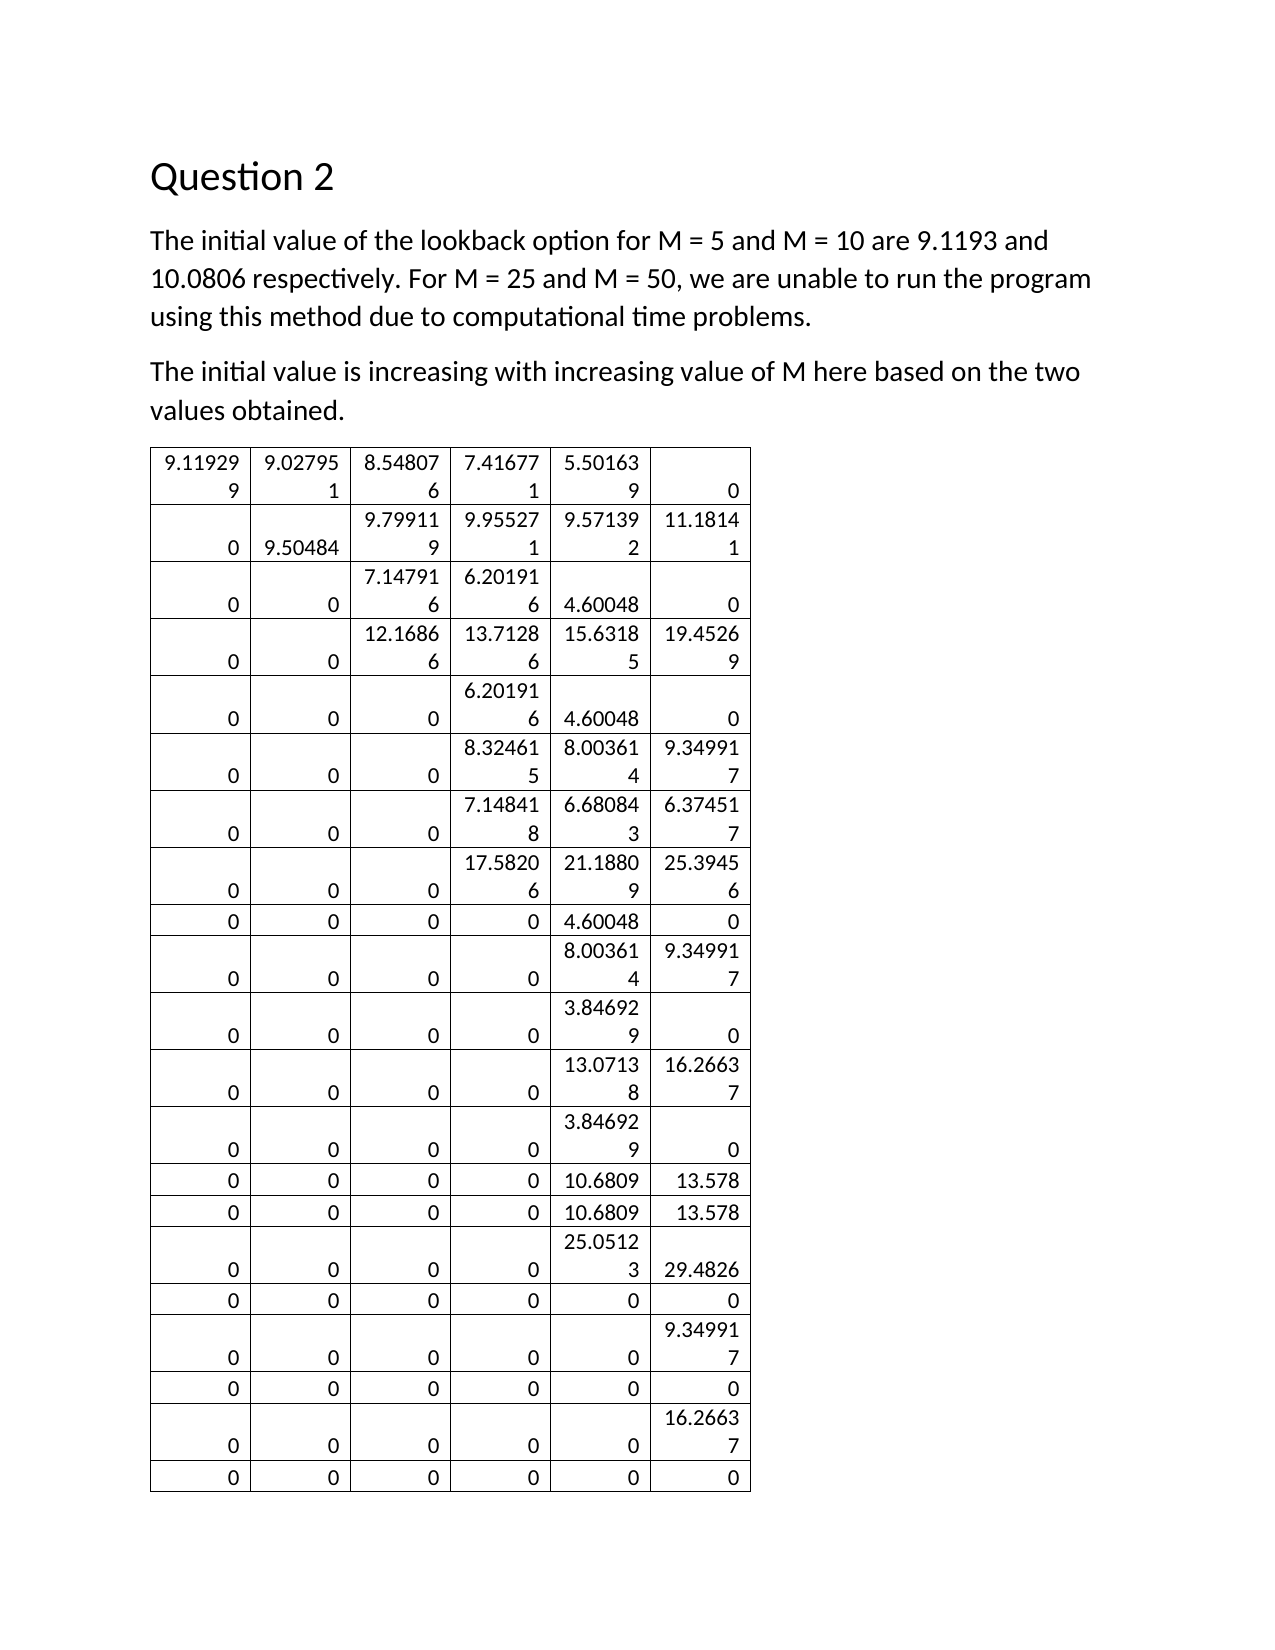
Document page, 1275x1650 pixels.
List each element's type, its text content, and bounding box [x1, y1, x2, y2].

table_cell 0 [251, 619, 350, 675]
table_cell 9.349917 [651, 1315, 750, 1371]
table_cell 13.578 [651, 1196, 750, 1226]
table_cell 0 [151, 791, 250, 847]
table_cell 9.349917 [651, 936, 750, 992]
table_cell 0 [351, 1050, 450, 1106]
table_cell 8.003614 [551, 936, 650, 992]
table_cell 12.16866 [351, 619, 450, 675]
table_cell 0 [251, 791, 350, 847]
table_cell 0 [451, 1196, 550, 1226]
table_cell 25.05123 [551, 1227, 650, 1283]
table_cell 0 [651, 993, 750, 1049]
table_cell 0 [151, 993, 250, 1049]
table_cell 7.148418 [451, 791, 550, 847]
table_header 8.548076 [351, 448, 450, 504]
table_cell 0 [251, 936, 350, 992]
table_cell 0 [351, 1227, 450, 1283]
table_cell 4.60048 [551, 905, 650, 935]
table_cell 0 [151, 505, 250, 561]
table_cell 11.18141 [651, 505, 750, 561]
table_cell 0 [151, 1315, 250, 1371]
text The initial value of the lookback option for M = 5 and M = 10 are 9.1193 and 10.0806 respectively. For M = 25 and M = 50, we are unable to run the program using this method due to computational time problems. [150, 222, 1125, 334]
table_cell 0 [251, 993, 350, 1049]
table_cell 0 [551, 1372, 650, 1402]
table_cell 0 [351, 993, 450, 1049]
table_cell 0 [251, 676, 350, 732]
table_cell 0 [151, 676, 250, 732]
table_cell 9.571392 [551, 505, 650, 561]
table_cell 19.45269 [651, 619, 750, 675]
table_cell 0 [151, 562, 250, 618]
table_cell 0 [251, 734, 350, 789]
table_cell 7.147916 [351, 562, 450, 618]
table_cell 6.680843 [551, 791, 650, 847]
table_cell 9.50484 [251, 505, 350, 561]
table_cell 0 [351, 848, 450, 904]
table_cell 0 [251, 1372, 350, 1402]
table_cell 0 [351, 1315, 450, 1371]
table_header 9.119299 [151, 448, 250, 504]
table_cell 0 [251, 905, 350, 935]
table_cell 0 [351, 791, 450, 847]
table_cell 0 [651, 1284, 750, 1314]
table_cell 3.846929 [551, 1107, 650, 1163]
table_cell 0 [351, 936, 450, 992]
table_cell 0 [651, 1461, 750, 1491]
table_cell 0 [451, 1404, 550, 1459]
table_cell 4.60048 [551, 676, 650, 732]
table_cell 4.60048 [551, 562, 650, 618]
table_cell 0 [251, 1107, 350, 1163]
table_cell 15.63185 [551, 619, 650, 675]
table_cell 0 [451, 1461, 550, 1491]
table_cell 0 [551, 1404, 650, 1459]
table_cell 0 [151, 1372, 250, 1402]
table_cell 0 [451, 1050, 550, 1106]
table_cell 0 [151, 734, 250, 789]
table_cell 0 [351, 1284, 450, 1314]
table_cell 0 [151, 1107, 250, 1163]
table_cell 0 [651, 1372, 750, 1402]
table_cell 0 [251, 1404, 350, 1459]
table_cell 13.578 [651, 1164, 750, 1194]
table_cell 0 [351, 1404, 450, 1459]
table_cell 16.26637 [651, 1404, 750, 1459]
table_cell 0 [351, 905, 450, 935]
table_header 7.416771 [451, 448, 550, 504]
table_cell 0 [151, 619, 250, 675]
text Question 2 [150, 150, 1125, 201]
table_cell 0 [151, 1284, 250, 1314]
table_cell 0 [251, 1461, 350, 1491]
table_cell 21.18809 [551, 848, 650, 904]
table_cell 0 [451, 1107, 550, 1163]
table_cell 13.07138 [551, 1050, 650, 1106]
table_header 0 [651, 448, 750, 504]
table_cell 9.799119 [351, 505, 450, 561]
table_cell 0 [451, 905, 550, 935]
table_cell 0 [451, 1284, 550, 1314]
table_cell 0 [551, 1315, 650, 1371]
table_header 9.027951 [251, 448, 350, 504]
table_cell 0 [351, 676, 450, 732]
table_cell 10.6809 [551, 1196, 650, 1226]
table_cell 0 [251, 1196, 350, 1226]
table_cell 0 [151, 936, 250, 992]
table_cell 8.003614 [551, 734, 650, 789]
table_cell 0 [451, 1372, 550, 1402]
table_cell 0 [151, 905, 250, 935]
table_cell 0 [651, 905, 750, 935]
text The initial value is increasing with increasing value of M here based on the two values obtained. [150, 353, 1125, 428]
table_cell 6.201916 [451, 676, 550, 732]
table_cell 0 [351, 1107, 450, 1163]
table_cell 16.26637 [651, 1050, 750, 1106]
table_cell 0 [651, 1107, 750, 1163]
table_cell 0 [251, 1050, 350, 1106]
table_cell 0 [651, 562, 750, 618]
table_cell 0 [551, 1284, 650, 1314]
table_cell 0 [251, 848, 350, 904]
table_cell 0 [451, 993, 550, 1049]
table_cell 9.349917 [651, 734, 750, 789]
table_cell 0 [251, 1227, 350, 1283]
table_cell 0 [651, 676, 750, 732]
table_cell 0 [451, 1315, 550, 1371]
table_cell 8.324615 [451, 734, 550, 789]
table_cell 0 [351, 1461, 450, 1491]
table_cell 0 [451, 1164, 550, 1194]
table_cell 25.39456 [651, 848, 750, 904]
table_cell 0 [451, 1227, 550, 1283]
table_cell 0 [451, 936, 550, 992]
table_cell 0 [151, 1164, 250, 1194]
table_cell 0 [351, 1164, 450, 1194]
table_cell 10.6809 [551, 1164, 650, 1194]
table_cell 29.4826 [651, 1227, 750, 1283]
table_cell 0 [351, 734, 450, 789]
table_cell 17.58206 [451, 848, 550, 904]
table_cell 6.201916 [451, 562, 550, 618]
table_cell 9.955271 [451, 505, 550, 561]
table_cell 0 [251, 1164, 350, 1194]
table_cell 0 [551, 1461, 650, 1491]
table_cell 0 [251, 562, 350, 618]
table_cell 0 [151, 1227, 250, 1283]
table_cell 13.71286 [451, 619, 550, 675]
table_cell 3.846929 [551, 993, 650, 1049]
table_cell 0 [251, 1284, 350, 1314]
table_cell 0 [151, 1196, 250, 1226]
table_cell 0 [351, 1372, 450, 1402]
table_cell 0 [151, 1404, 250, 1459]
table_header 5.501639 [551, 448, 650, 504]
table_cell 0 [251, 1315, 350, 1371]
table_cell 0 [151, 848, 250, 904]
table_cell 0 [151, 1461, 250, 1491]
table_cell 6.374517 [651, 791, 750, 847]
table_cell 0 [151, 1050, 250, 1106]
table_cell 0 [351, 1196, 450, 1226]
